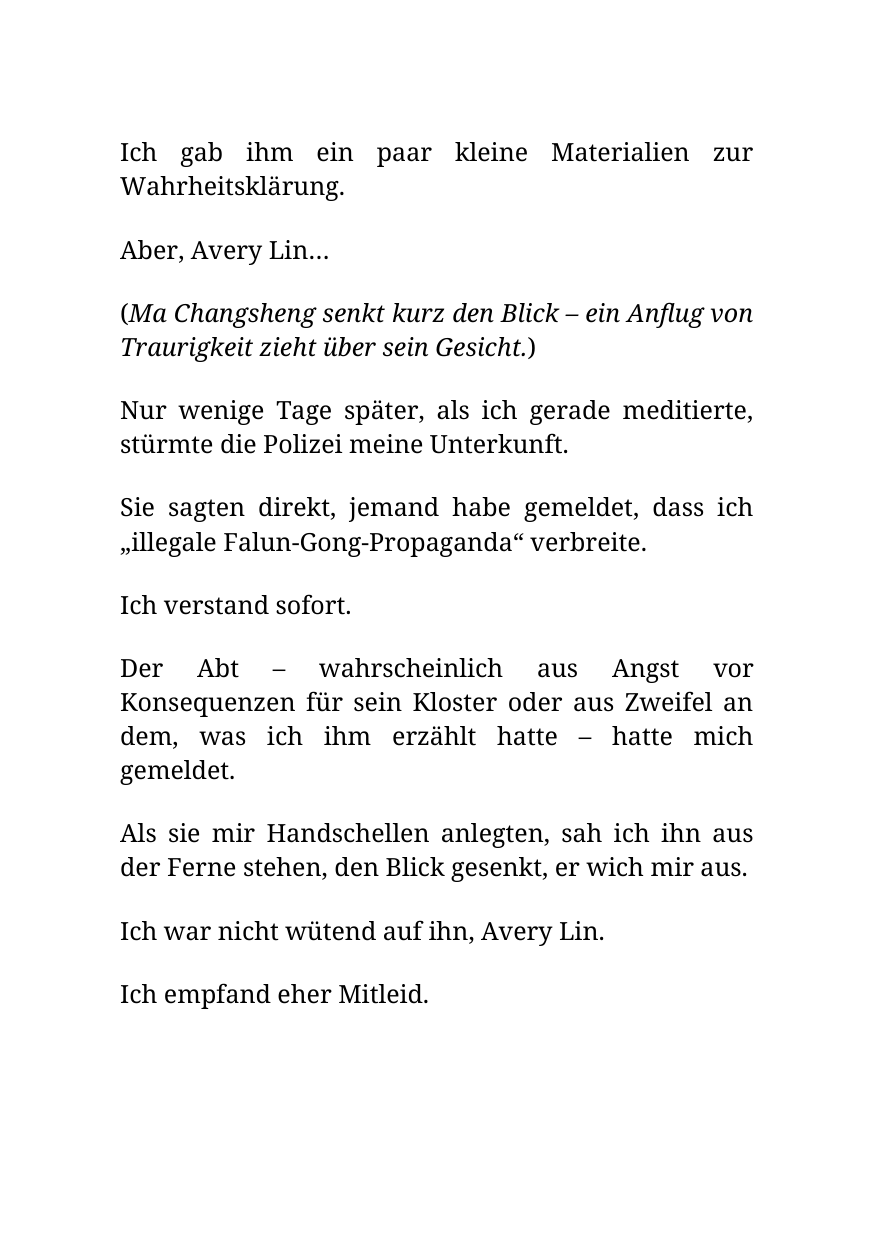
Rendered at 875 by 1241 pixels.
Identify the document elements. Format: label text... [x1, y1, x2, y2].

text Ich verstand sofort. [120, 587, 754, 621]
text Aber, Avery Lin… [120, 232, 754, 266]
text Ich gab ihm ein paar kleine Materialien zur Wahrheitsklärung. [120, 135, 754, 203]
text (Ma Changsheng senkt kurz den Blick – ein Anflug von Traurigkeit zieht über sein Gesicht.) [120, 296, 754, 364]
text Sie sagten direkt, jemand habe gemeldet, dass ich „illegale Falun-Gong-Propaganda“ verbreite. [120, 490, 754, 558]
text Nur wenige Tage später, als ich gerade meditierte, stürmte die Polizei meine Unterkunft. [120, 393, 754, 461]
text Der Abt – wahrscheinlich aus Angst vor Konsequenzen für sein Kloster oder aus Zweifel an dem, was ich ihm erzählt hatte – hatte mich gemeldet. [120, 651, 754, 787]
text Ich empfand eher Mitleid. [120, 977, 754, 1011]
text Ich war nicht wütend auf ihn, Avery Lin. [120, 913, 754, 947]
text Als sie mir Handschellen anlegten, sah ich ihn aus der Ferne stehen, den Blick gesenkt, er wich mir aus. [120, 816, 754, 884]
